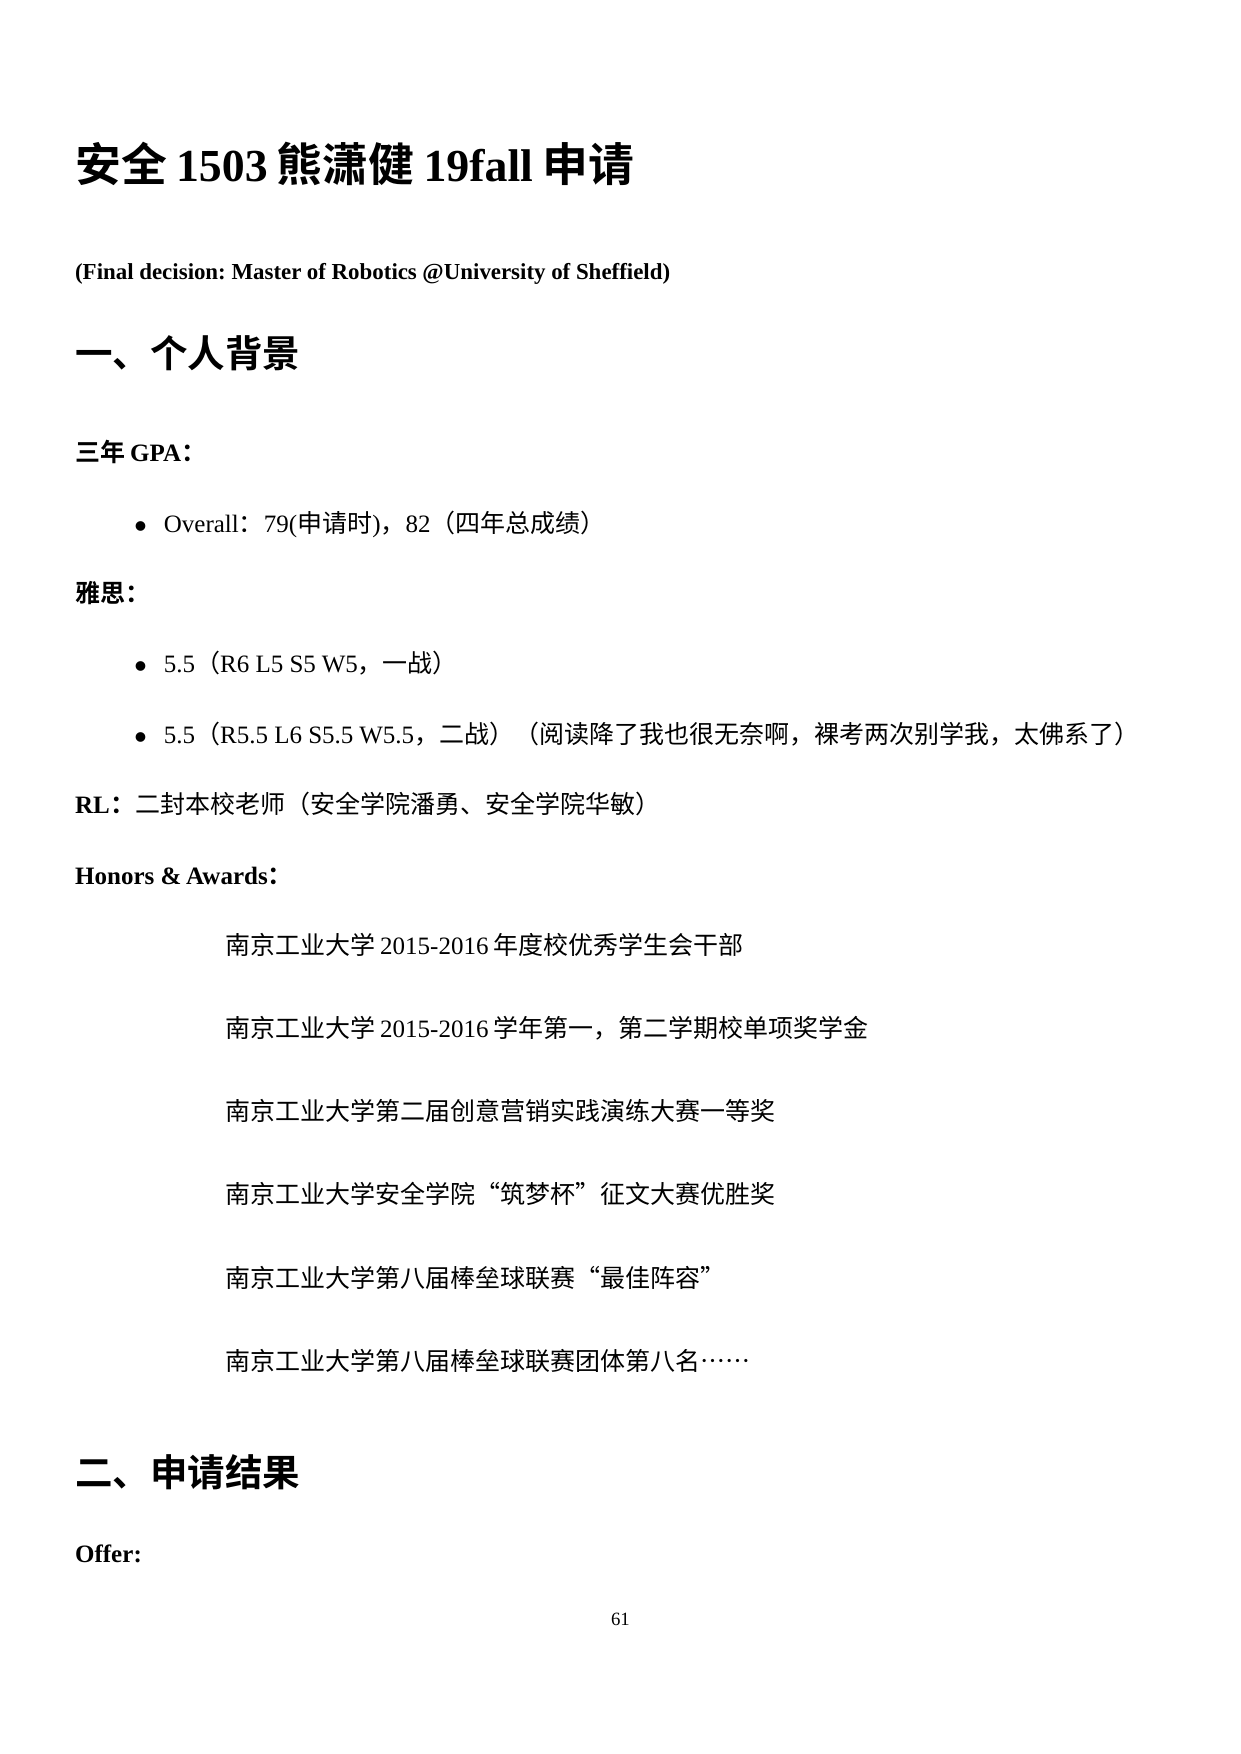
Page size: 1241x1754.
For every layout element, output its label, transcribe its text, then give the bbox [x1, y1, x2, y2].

subtitle 安全1503熊潇健19fall申请 [75, 113, 1165, 210]
list 5.5（R5.5 L6 S5.5 W5.5，二战）（阅读降了我也很无奈啊，裸考两次别学我，太佛系了） [134, 700, 1165, 765]
list 5.5（R6 L5 S5 W5，一战） [134, 629, 1165, 694]
text 南京工业大学2015-2016年度校优秀学生会干部 [75, 911, 1165, 976]
text 南京工业大学安全学院“筑梦杯”征文大赛优胜奖 [75, 1161, 1165, 1226]
text 南京工业大学第二届创意营销实践演练大赛一等奖 [75, 1077, 1165, 1142]
text 南京工业大学2015-2016学年第一，第二学期校单项奖学金 [75, 994, 1165, 1059]
list Overall：79(申请时)，82（四年总成绩） [134, 489, 1165, 554]
list Offer: [75, 1537, 1165, 1570]
subtitle 一、个人背景 [75, 318, 1165, 383]
text 三年GPA： [75, 418, 1165, 483]
text 南京工业大学第八届棒垒球联赛“最佳阵容” [75, 1244, 1165, 1309]
text 雅思： [75, 559, 1165, 624]
text RL：二封本校老师（安全学院潘勇、安全学院华敏） [75, 770, 1165, 835]
subtitle 二、申请结果 [75, 1437, 1165, 1502]
text Honors & Awards： [75, 841, 1165, 906]
text (Final decision: Master of Robotics @University of Sheffield) [75, 255, 1165, 287]
text 南京工业大学第八届棒垒球联赛团体第八名…… [75, 1327, 1165, 1392]
